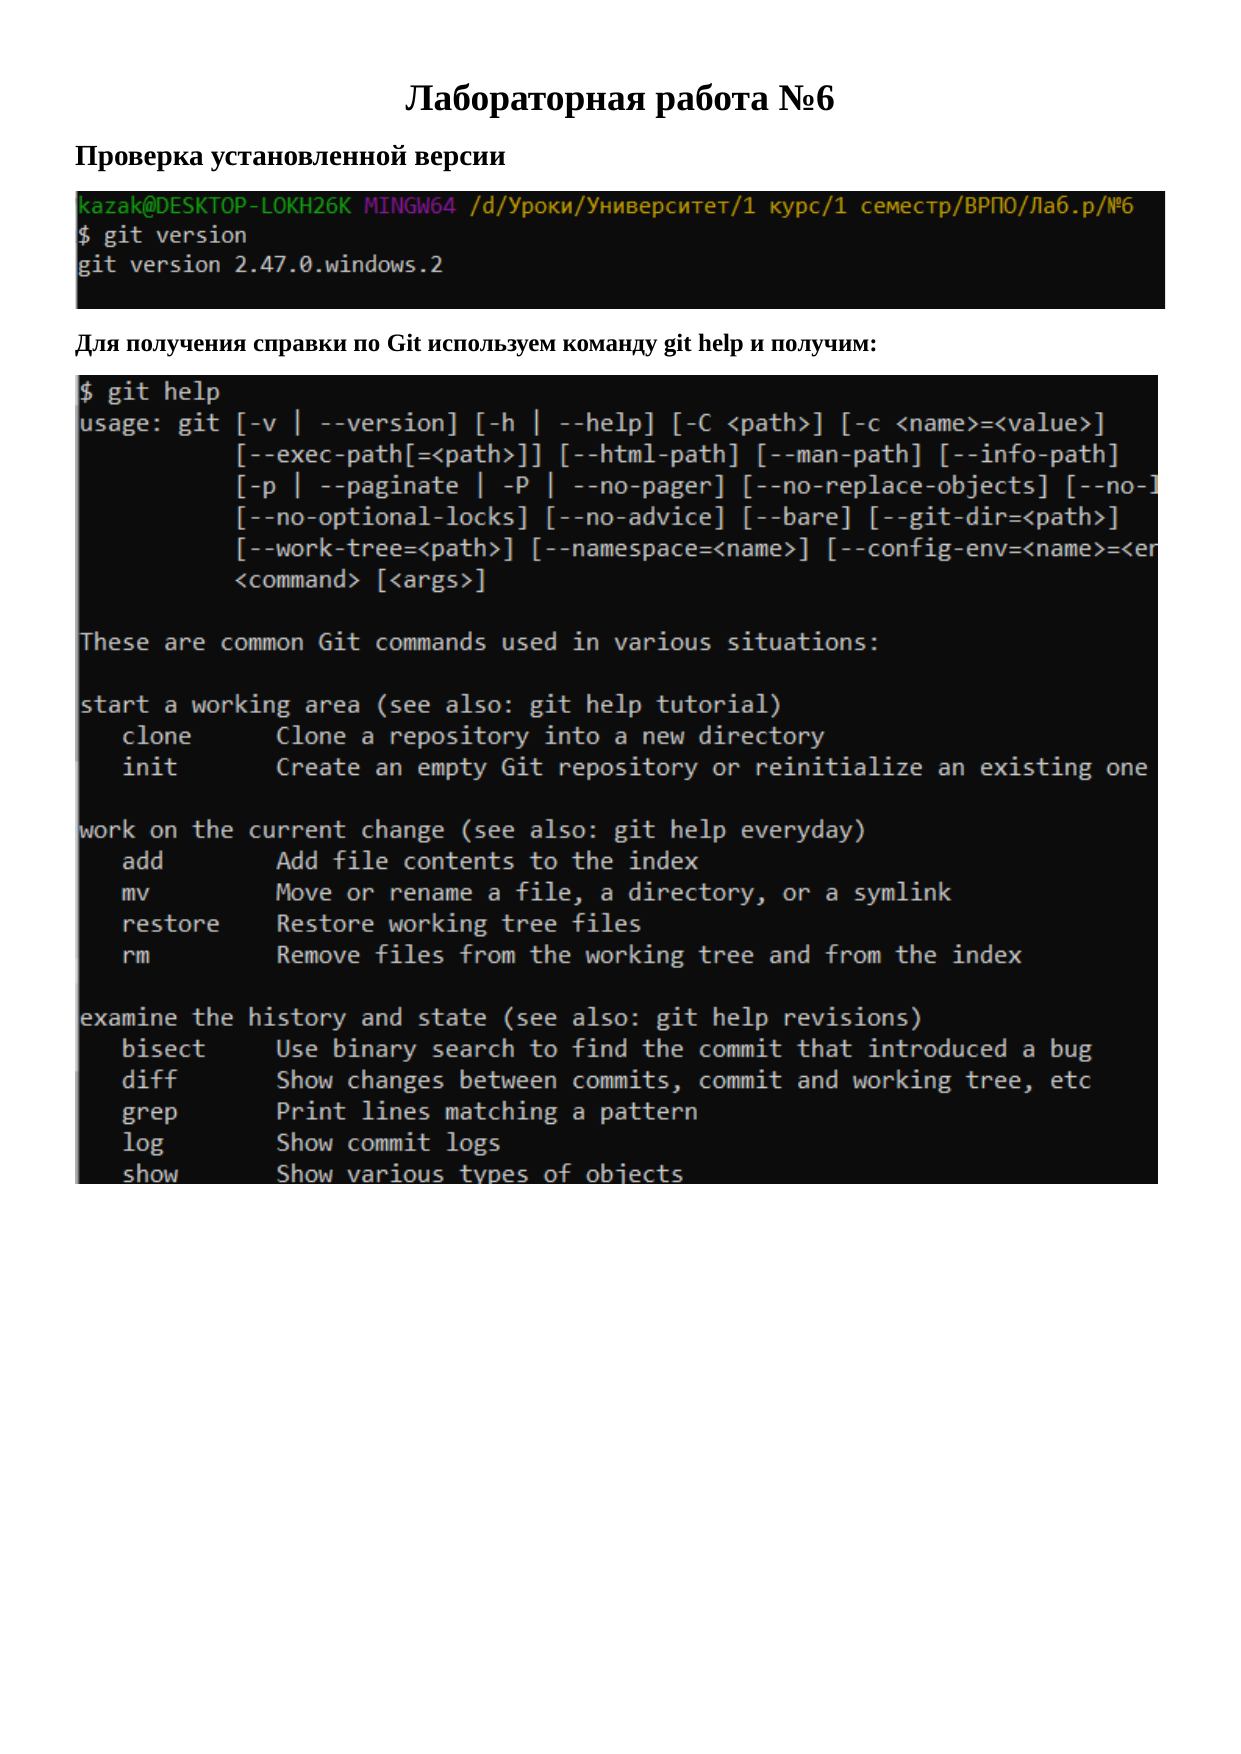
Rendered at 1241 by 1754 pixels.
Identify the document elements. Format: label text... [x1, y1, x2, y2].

text Проверка установленной версии [75, 138, 1165, 172]
picture [75, 375, 1158, 1184]
text Лабораторная работа №6 [75, 75, 1165, 118]
text Для получения справки по Git используем команду git help и получим: [75, 328, 1165, 356]
picture [75, 191, 1166, 309]
